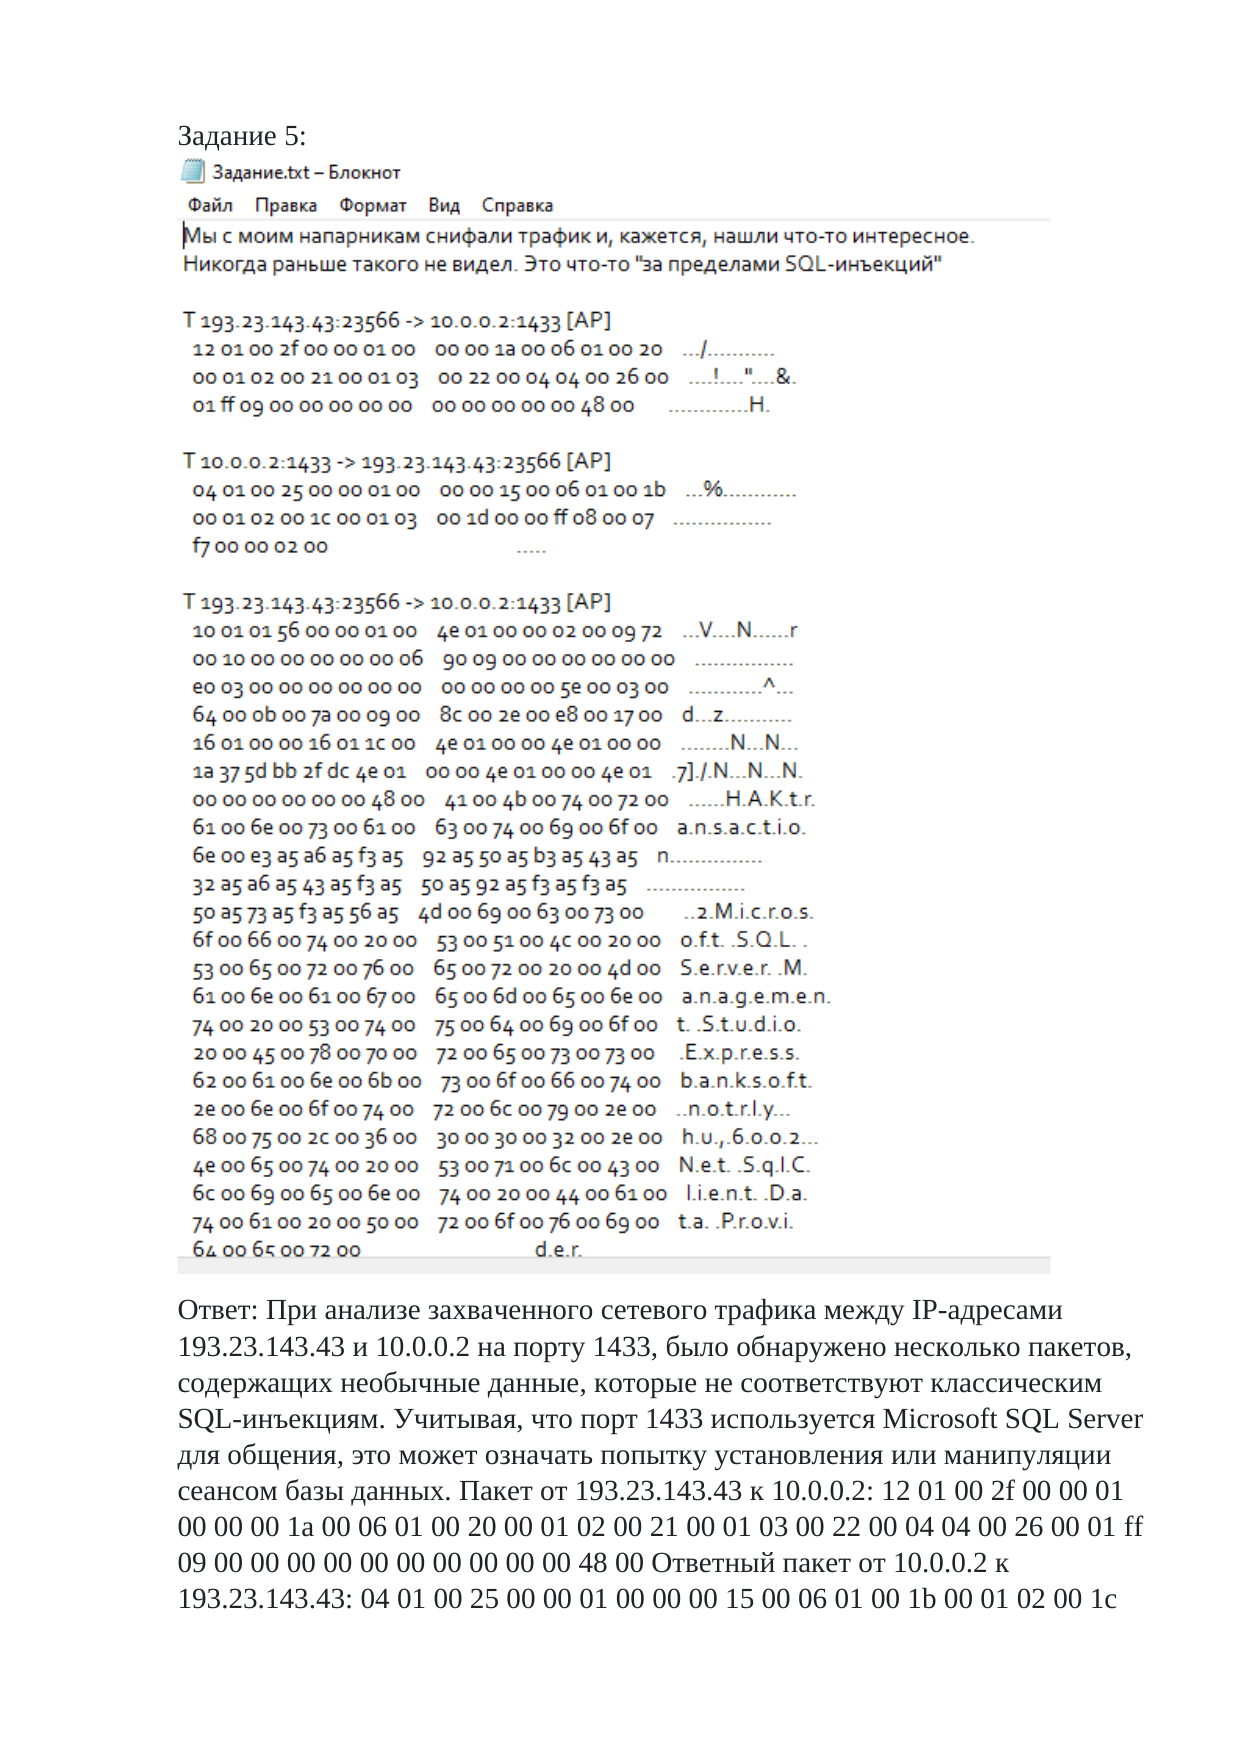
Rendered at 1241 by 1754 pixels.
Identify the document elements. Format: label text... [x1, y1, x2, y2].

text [177, 1292, 1152, 1615]
picture [177, 154, 1051, 1274]
